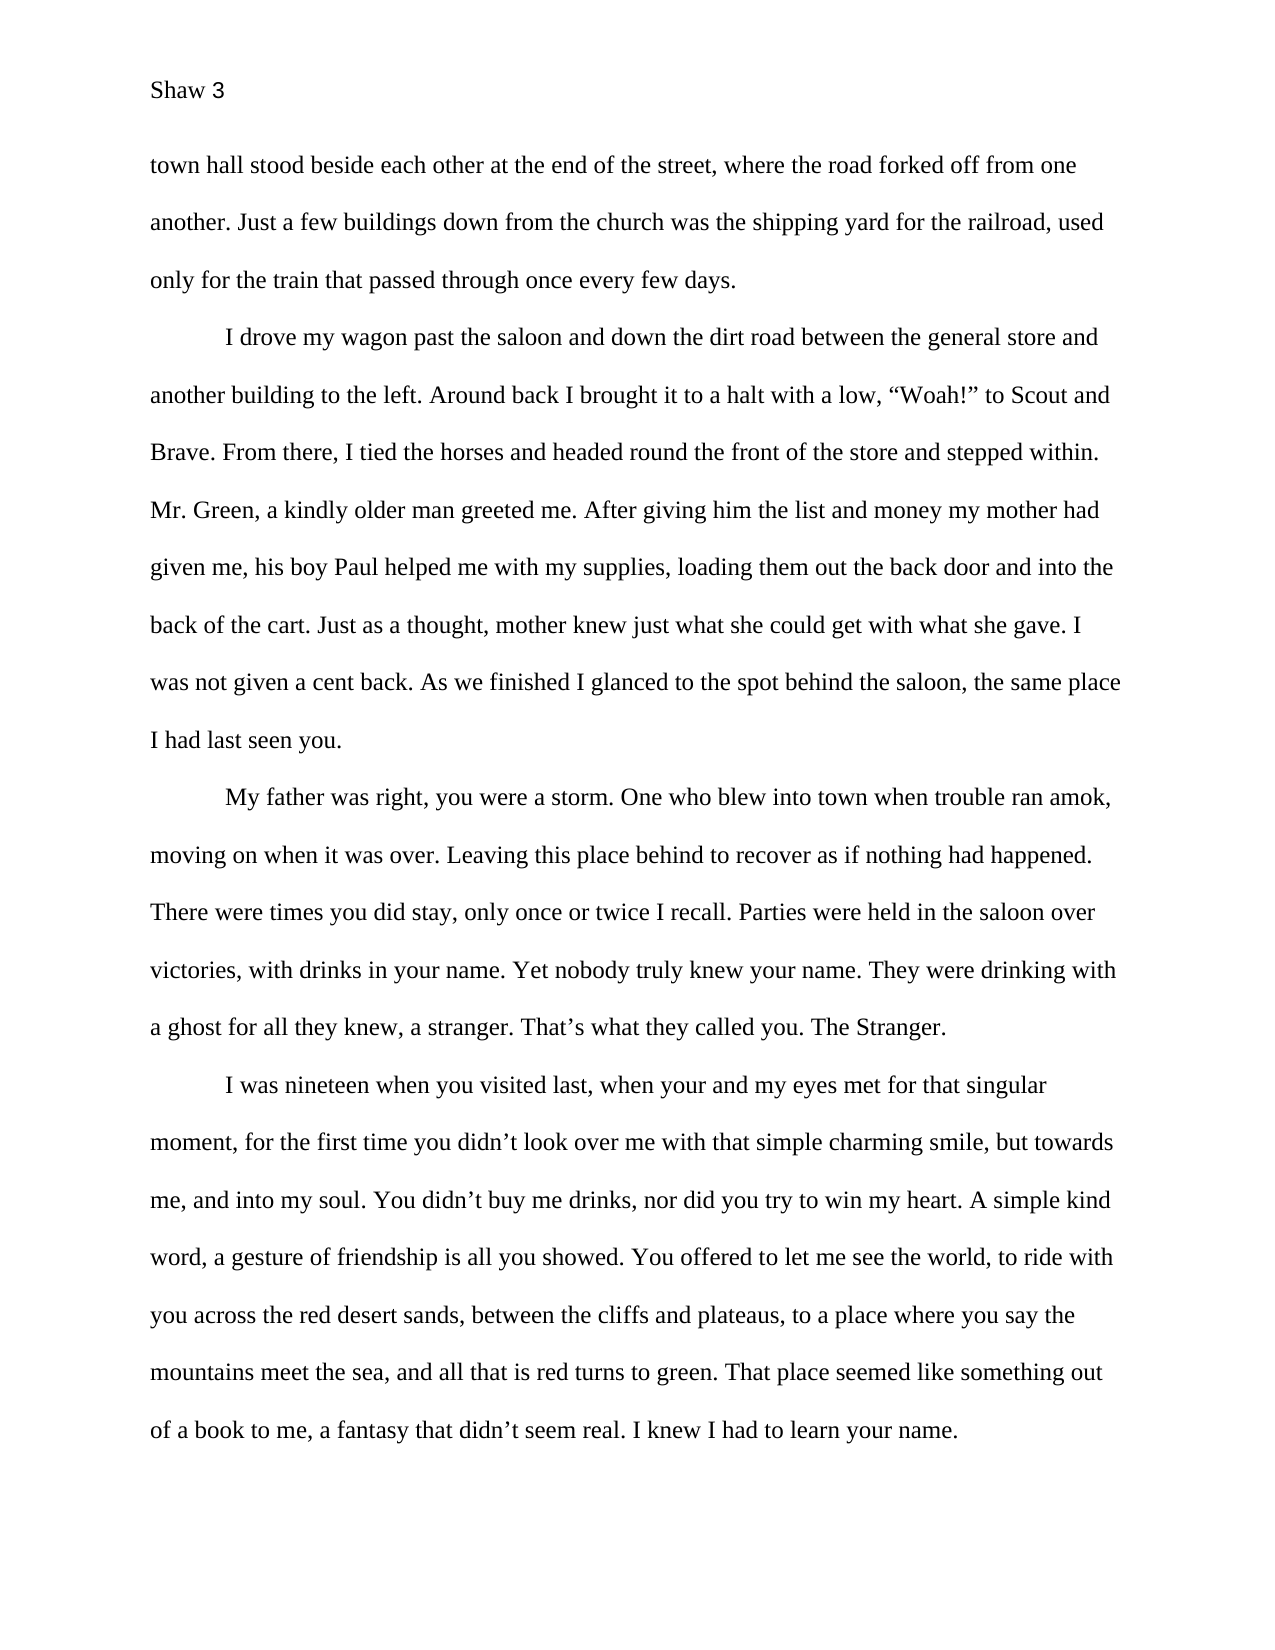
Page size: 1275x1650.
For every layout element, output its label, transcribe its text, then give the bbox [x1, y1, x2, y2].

text I drove my wagon past the saloon and down the dirt road between the general store and another building to the left. Around back I brought it to a halt with a low, “Woah!” to Scout and Brave. From there, I tied the horses and headed round the front of the store and stepped within. Mr. Green, a kindly older man greeted me. After giving him the list and money my mother had given me, his boy Paul helped me with my supplies, loading them out the back door and into the back of the cart. Just as a thought, mother knew just what she could get with what she gave. I was not given a cent back. As we finished I glanced to the spot behind the saloon, the same place I had last seen you. [150, 322, 1125, 754]
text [150, 150, 1125, 294]
text I was nineteen when you visited last, when your and my eyes met for that singular moment, for the first time you didn’t look over me with that simple charming smile, but towards me, and into my soul. You didn’t buy me drinks, nor did you try to win my heart. A simple kind word, a gesture of friendship is all you showed. You offered to let me see the world, to ride with you across the red desert sands, between the cliffs and plateaus, to a place where you say the mountains meet the sea, and all that is red turns to green. That place seemed like something out of a book to me, a fantasy that didn’t seem real. I knew I had to learn your name. [150, 1070, 1125, 1444]
text My father was right, you were a storm. One who blew into town when trouble ran amok, moving on when it was over. Leaving this place behind to recover as if nothing had happened. There were times you did stay, only once or twice I recall. Parties were held in the saloon over victories, with drinks in your name. Yet nobody truly knew your name. They were drinking with a ghost for all they knew, a stranger. That’s what they called you. The Stranger. [150, 782, 1125, 1041]
